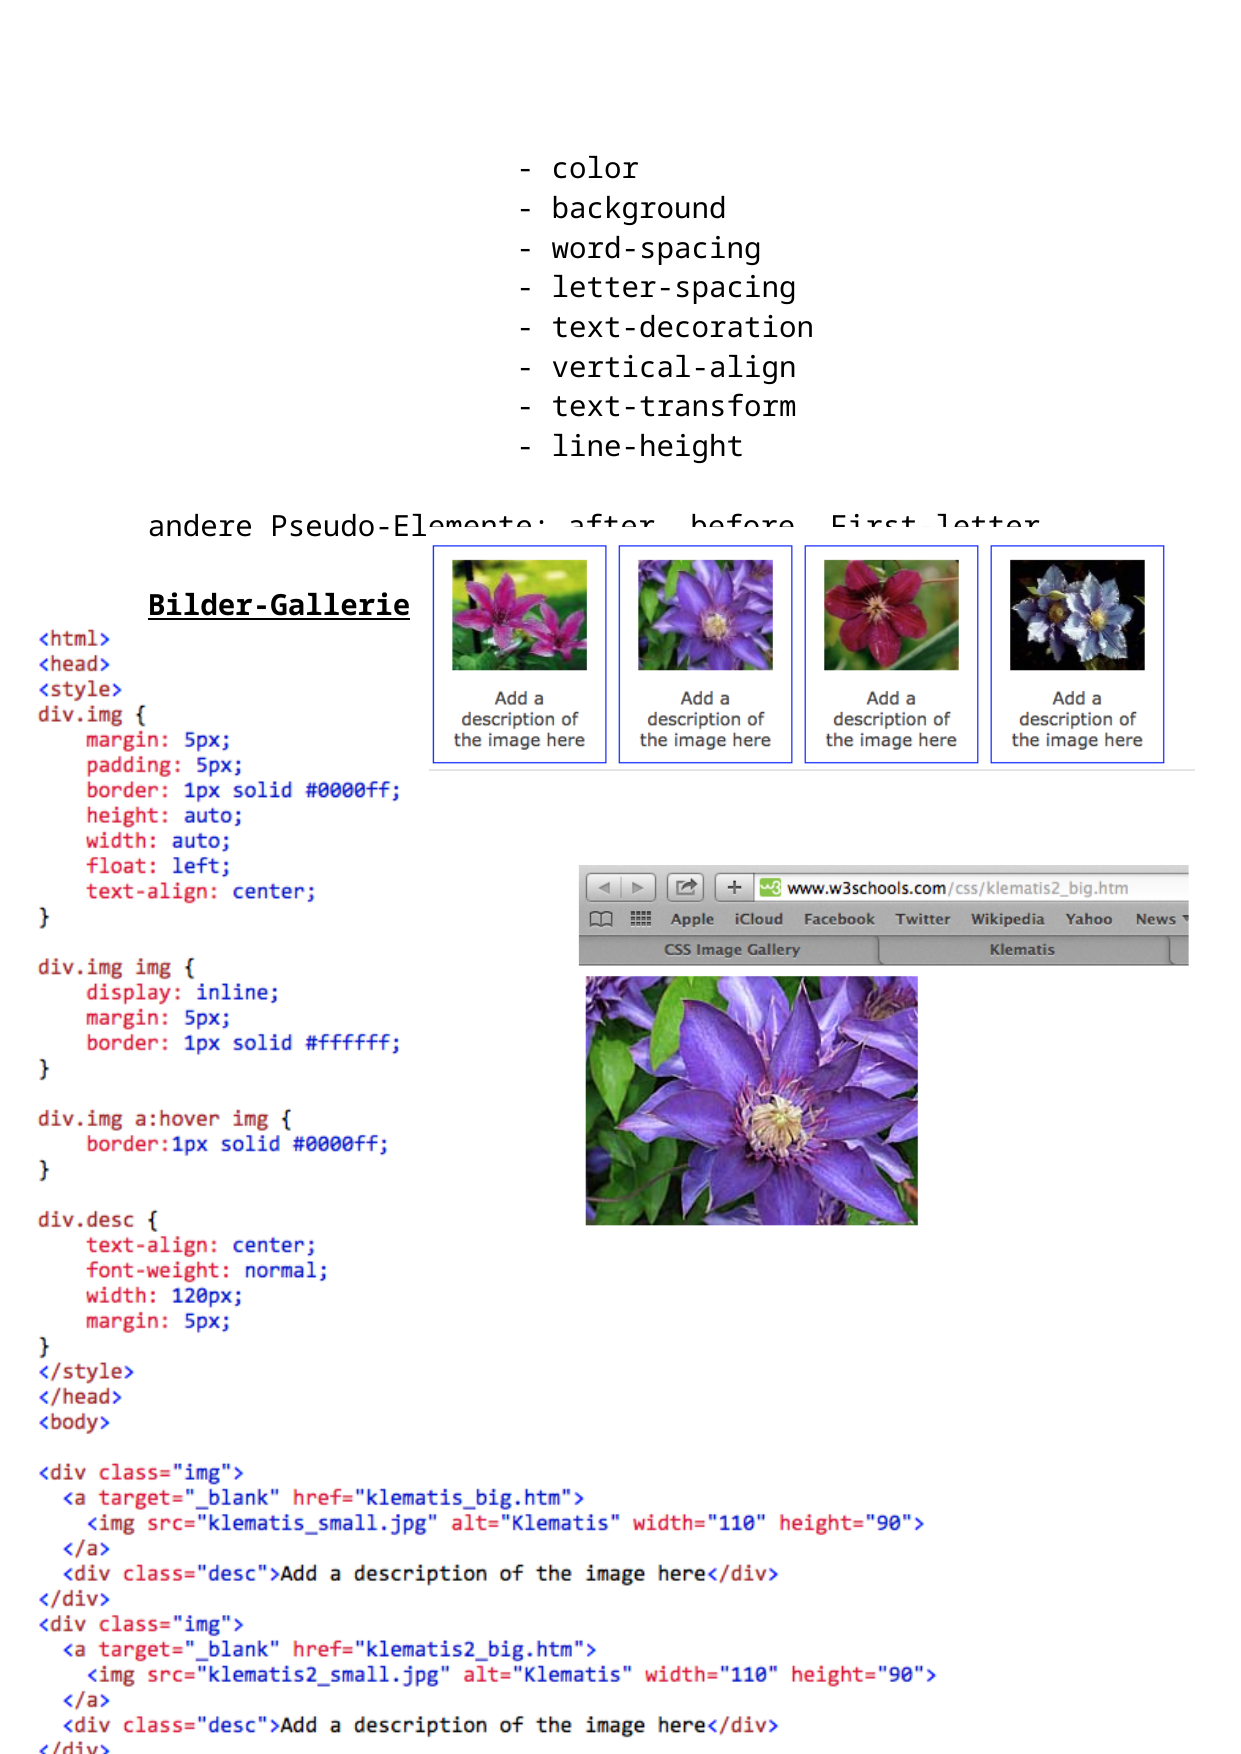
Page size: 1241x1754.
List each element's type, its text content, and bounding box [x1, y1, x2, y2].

text - line-height [148, 425, 1093, 465]
text Bilder-Gallerie [148, 584, 428, 624]
picture [35, 527, 1195, 1754]
text - background [148, 187, 1093, 227]
text - vertical-align [148, 346, 1093, 386]
text - letter-spacing [148, 267, 1093, 306]
text - word-spacing [148, 227, 1093, 267]
text - text-transform [148, 386, 1093, 425]
text - color [148, 148, 1093, 187]
text andere Pseudo-Elemente: after, before, First-letter [148, 505, 1093, 544]
text - text-decoration [148, 306, 1093, 346]
